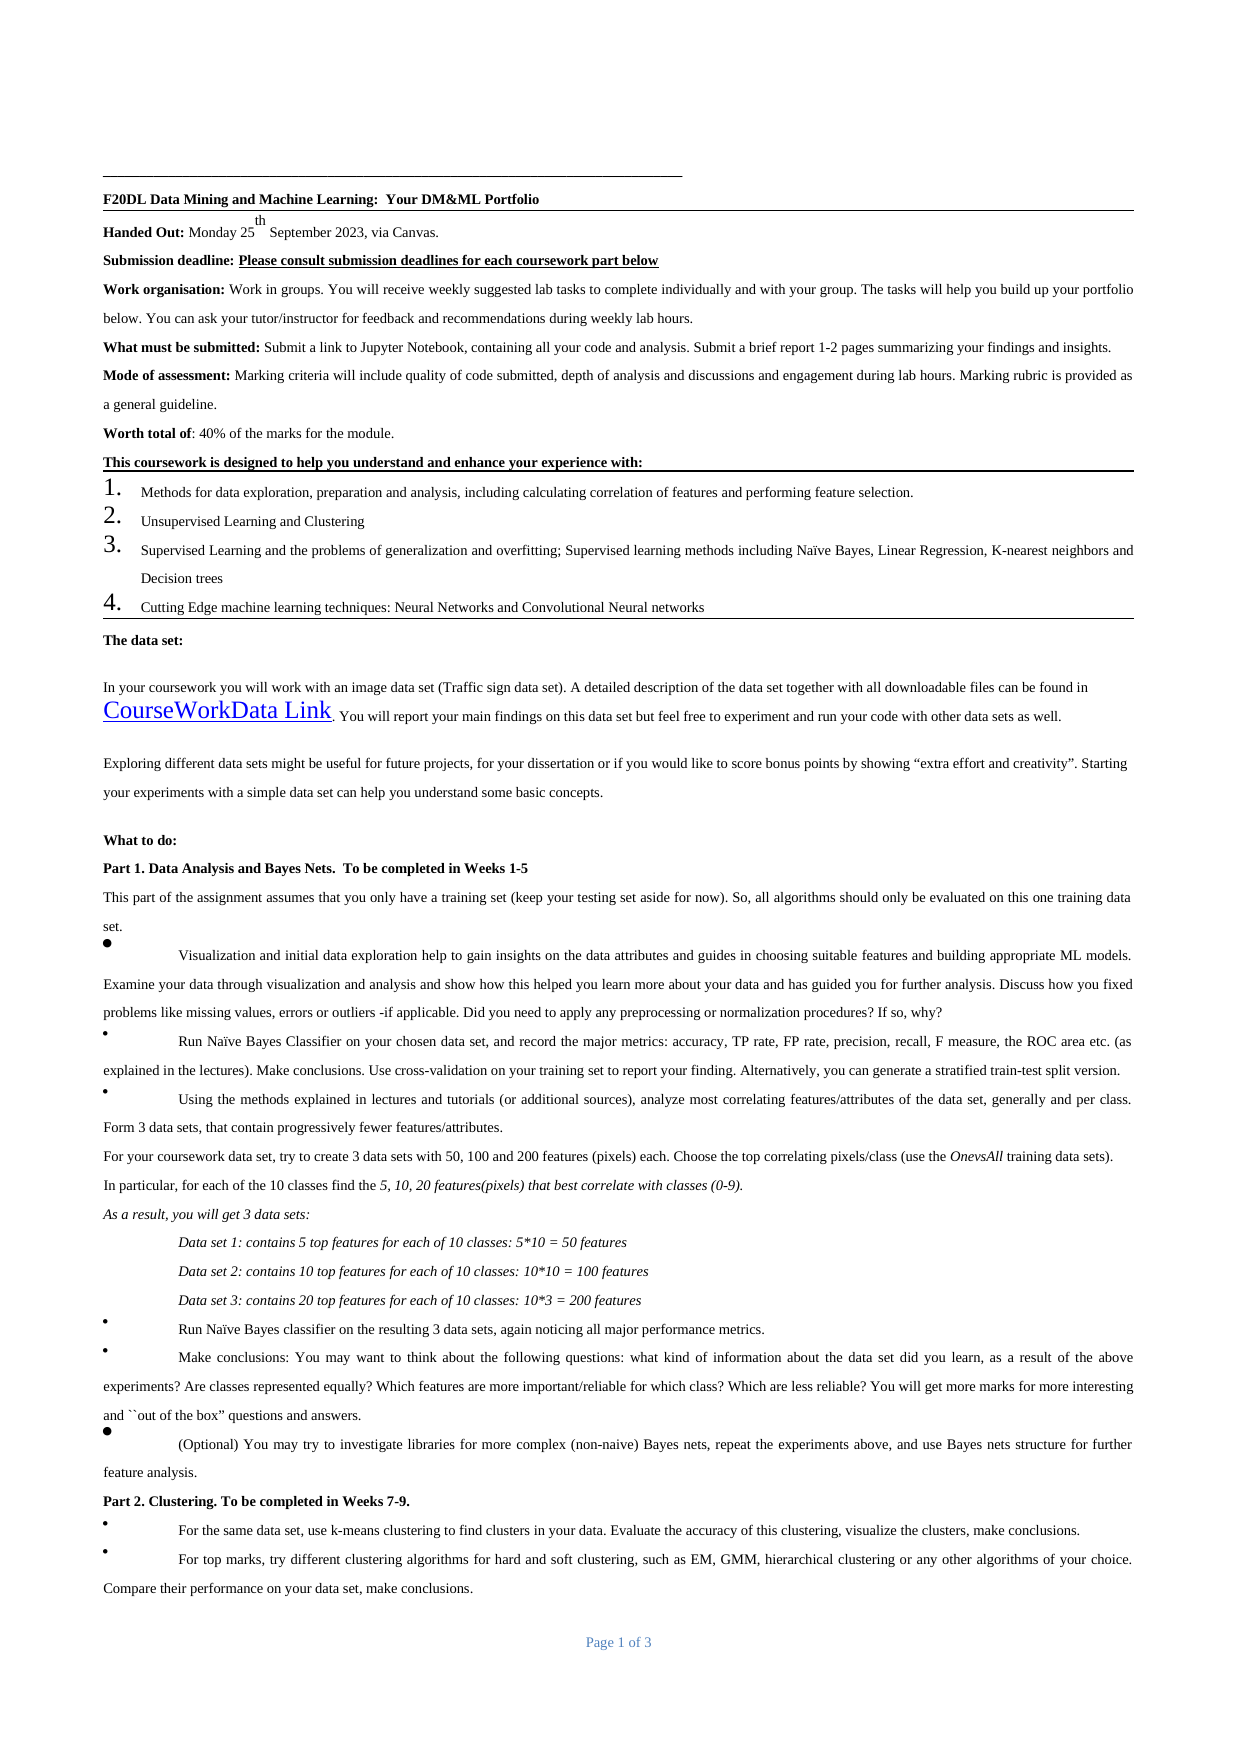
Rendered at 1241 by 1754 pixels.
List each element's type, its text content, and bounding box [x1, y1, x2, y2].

text As a result, you will get 3 data sets: [103, 1193, 1134, 1222]
list Supervised Learning and the problems of generalization and overfitting; Supervised learning methods including Naïve Bayes, Linear Regression, K-nearest neighbors and Decision trees [103, 529, 1134, 587]
text Work organisation: Work in groups. You will receive weekly suggested lab tasks to complete individually and with your group. The tasks will help you build up your portfolio below. You can ask your tutor/instructor for feedback and recommendations during weekly lab hours. [103, 269, 1134, 326]
text Part 2. Clustering. To be completed in Weeks 7-9. [103, 1481, 1134, 1510]
list Visualization and initial data exploration help to gain insights on the data attributes and guides in choosing suitable features and building appropriate ML models. Examine your data through visualization and analysis and show how this helped you learn more about your data and has guided you for further analysis. Discuss how you fixed problems like missing values, errors or outliers -if applicable. Did you need to apply any preprocessing or normalization procedures? If so, why? [103, 935, 1134, 1021]
list Make conclusions: You may want to think about the following questions: what kind of information about the data set did you learn, as a result of the above experiments? Are classes represented equally? Which features are more important/reliable for which class? Which are less reliable? You will get more marks for more interesting and ``out of the box” questions and answers. [103, 1337, 1134, 1423]
list Run Naïve Bayes classifier on the resulting 3 data sets, again noticing all major performance metrics. [103, 1308, 1134, 1337]
text In your coursework you will work with an image data set (Traffic sign data set). A detailed description of the data set together with all downloadable files can be found in CourseWorkData Link. You will report your main findings on this data set but feel free to experiment and run your code with other data sets as well. [103, 667, 1134, 724]
list Unsupervised Learning and Clustering [103, 501, 1134, 529]
text Part 1. Data Analysis and Bayes Nets. To be completed in Weeks 1-5 [103, 848, 1134, 877]
list Cutting Edge machine learning techniques: Neural Networks and Convolutional Neural networks [103, 587, 1134, 618]
text ________________________________________________________________________________ [103, 150, 1134, 179]
text What must be submitted: Submit a link to Jupyter Notebook, containing all your code and analysis. Submit a brief report 1-2 pages summarizing your findings and insights. [103, 326, 1134, 355]
text Exploring different data sets might be useful for future projects, for your dissertation or if you would like to score bonus points by showing “extra effort and creativity”. Starting your experiments with a simple data set can help you understand some basic concepts. [103, 743, 1134, 801]
text For your coursework data set, try to create 3 data sets with 50, 100 and 200 features (pixels) each. Choose the top correlating pixels/class (use the OnevsAll training data sets). [103, 1136, 1134, 1165]
text F20DL Data Mining and Machine Learning: Your DM&ML Portfolio [103, 179, 1134, 210]
text This part of the assignment assumes that you only have a training set (keep your testing set aside for now). So, all algorithms should only be evaluated on this one training data set. [103, 877, 1134, 935]
text Handed Out: Monday 25th September 2023, via Canvas. [103, 211, 1134, 240]
text Data set 1: contains 5 top features for each of 10 classes: 5*10 = 50 features [103, 1222, 1134, 1251]
text This coursework is designed to help you understand and enhance your experience with: [103, 442, 1134, 470]
list (Optional) You may try to investigate libraries for more complex (non-naive) Bayes nets, repeat the experiments above, and use Bayes nets structure for further feature analysis. [103, 1423, 1134, 1481]
text Mode of assessment: Marking criteria will include quality of code submitted, depth of analysis and discussions and engagement during lab hours. Marking rubric is provided as a general guideline. [103, 355, 1134, 413]
text Worth total of: 40% of the marks for the module. [103, 413, 1134, 441]
list Methods for data exploration, preparation and analysis, including calculating correlation of features and performing feature selection. [103, 472, 1134, 501]
list Using the methods explained in lectures and tutorials (or additional sources), analyze most correlating features/attributes of the data set, generally and per class. Form 3 data sets, that contain progressively fewer features/attributes. [103, 1078, 1134, 1136]
text In particular, for each of the 10 classes find the 5, 10, 20 features(pixels) that best correlate with classes (0-9). [103, 1165, 1134, 1193]
text Submission deadline: Please consult submission deadlines for each coursework part below [103, 240, 1134, 269]
list Run Naïve Bayes Classifier on your chosen data set, and record the major metrics: accuracy, TP rate, FP rate, precision, recall, F measure, the ROC area etc. (as explained in the lectures). Make conclusions. Use cross-validation on your training set to report your finding. Alternatively, you can generate a stratified train-test split version. [103, 1021, 1134, 1078]
list For the same data set, use k-means clustering to find clusters in your data. Evaluate the accuracy of this clustering, visualize the clusters, make conclusions. [103, 1510, 1134, 1539]
text Data set 2: contains 10 top features for each of 10 classes: 10*10 = 100 features [103, 1251, 1134, 1280]
list For top marks, try different clustering algorithms for hard and soft clustering, such as EM, GMM, hierarchical clustering or any other algorithms of your choice. Compare their performance on your data set, make conclusions. [103, 1539, 1134, 1596]
text Data set 3: contains 20 top features for each of 10 classes: 10*3 = 200 features [103, 1280, 1134, 1308]
text What to do: [103, 819, 1134, 848]
text The data set: [103, 619, 1134, 648]
